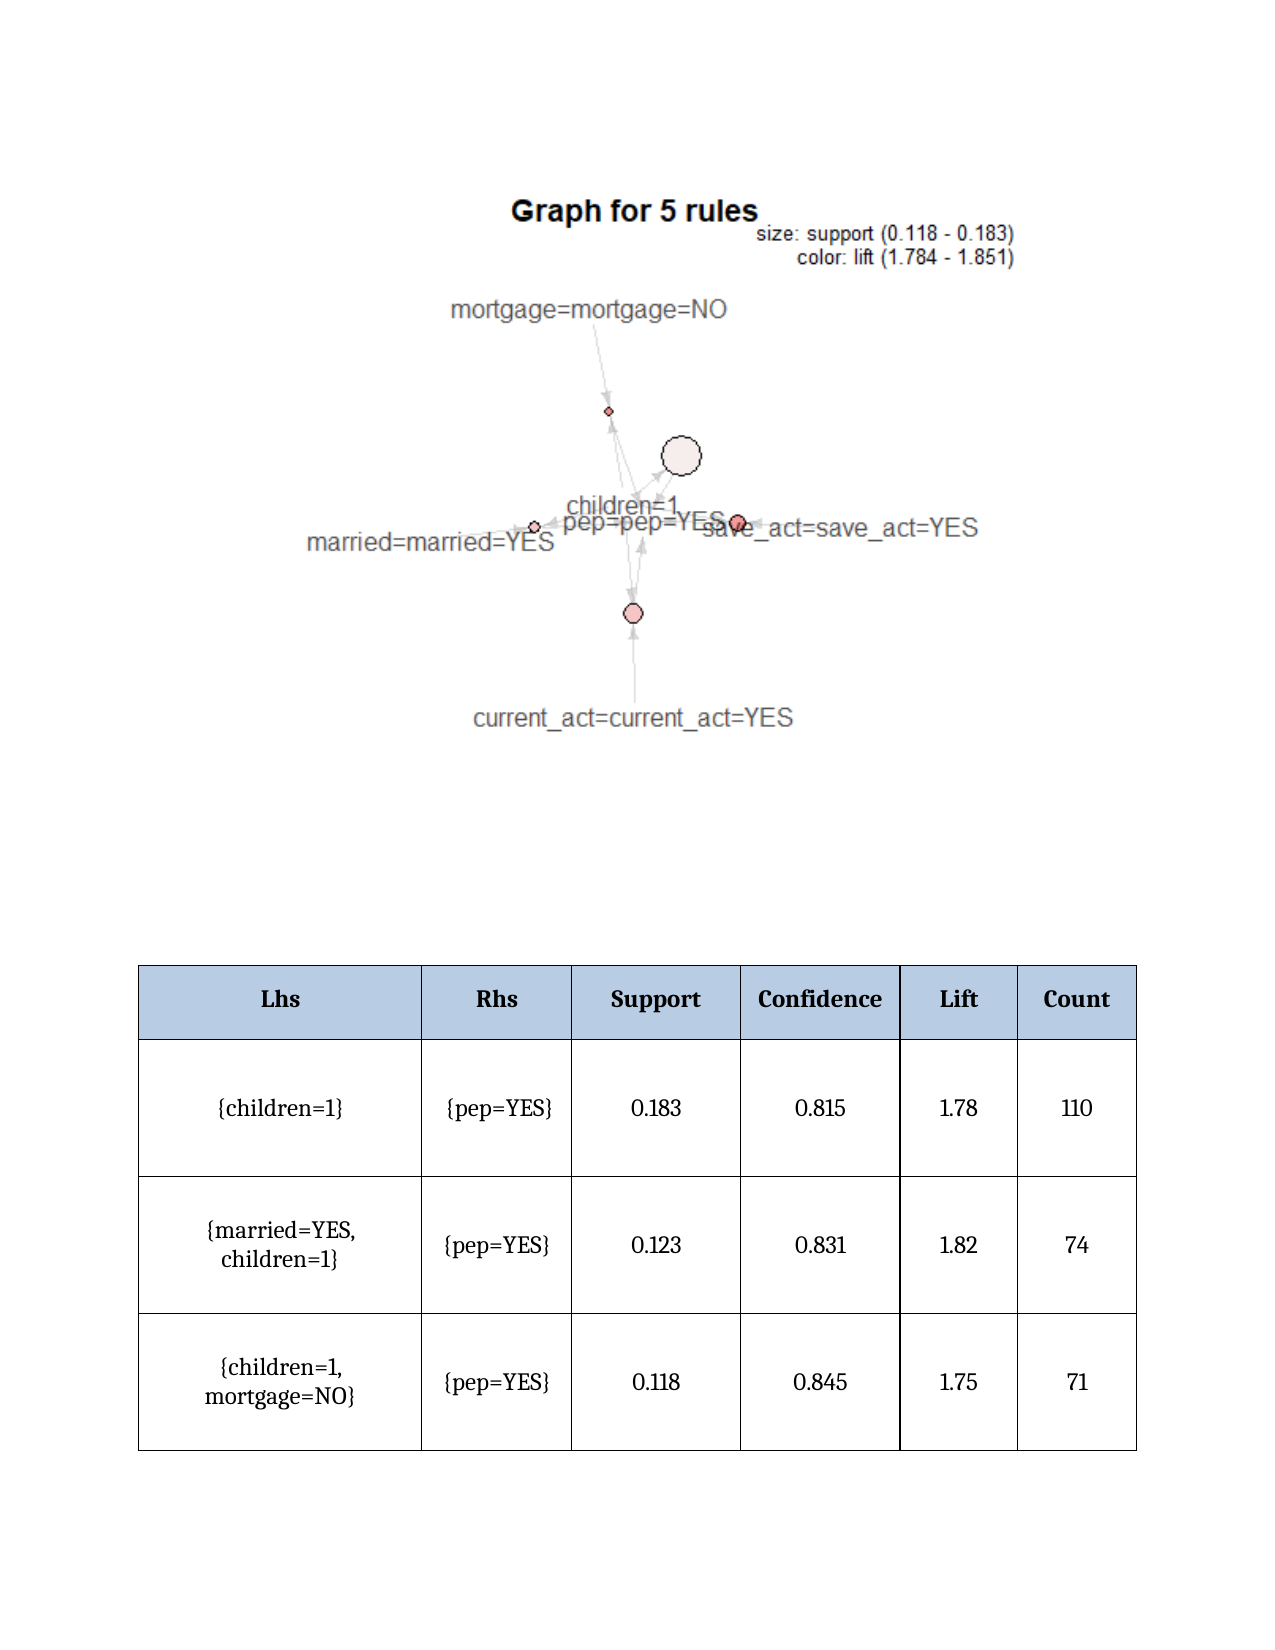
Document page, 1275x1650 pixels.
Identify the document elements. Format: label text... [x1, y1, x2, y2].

table_cell {pep=YES} [422, 1177, 571, 1313]
table_cell {children=1} [139, 1040, 421, 1176]
table_cell {pep=YES} [422, 1040, 571, 1176]
table_header Count [1018, 966, 1136, 1039]
table_cell 1.78 [901, 1040, 1017, 1176]
table_header Lift [901, 966, 1017, 1039]
table_cell {married=YES, children=1} [139, 1177, 421, 1313]
table_cell 0.123 [572, 1177, 740, 1313]
table_cell 0.845 [741, 1314, 899, 1450]
table_cell {children=1, mortgage=NO} [139, 1314, 421, 1450]
table_cell 0.118 [572, 1314, 740, 1450]
table_cell 71 [1018, 1314, 1136, 1450]
table_cell 0.831 [741, 1177, 899, 1313]
table_header Rhs [422, 966, 571, 1039]
table_cell {pep=YES} [422, 1314, 571, 1450]
table_cell 1.75 [901, 1314, 1017, 1450]
table_cell 0.815 [741, 1040, 899, 1176]
table_cell 0.183 [572, 1040, 740, 1176]
table_header Lhs [139, 966, 421, 1039]
table_header Support [572, 966, 740, 1039]
picture [258, 150, 1017, 757]
table_header Confidence [741, 966, 899, 1039]
table_cell 110 [1018, 1040, 1136, 1176]
table_cell 1.82 [901, 1177, 1017, 1313]
table_cell 74 [1018, 1177, 1136, 1313]
